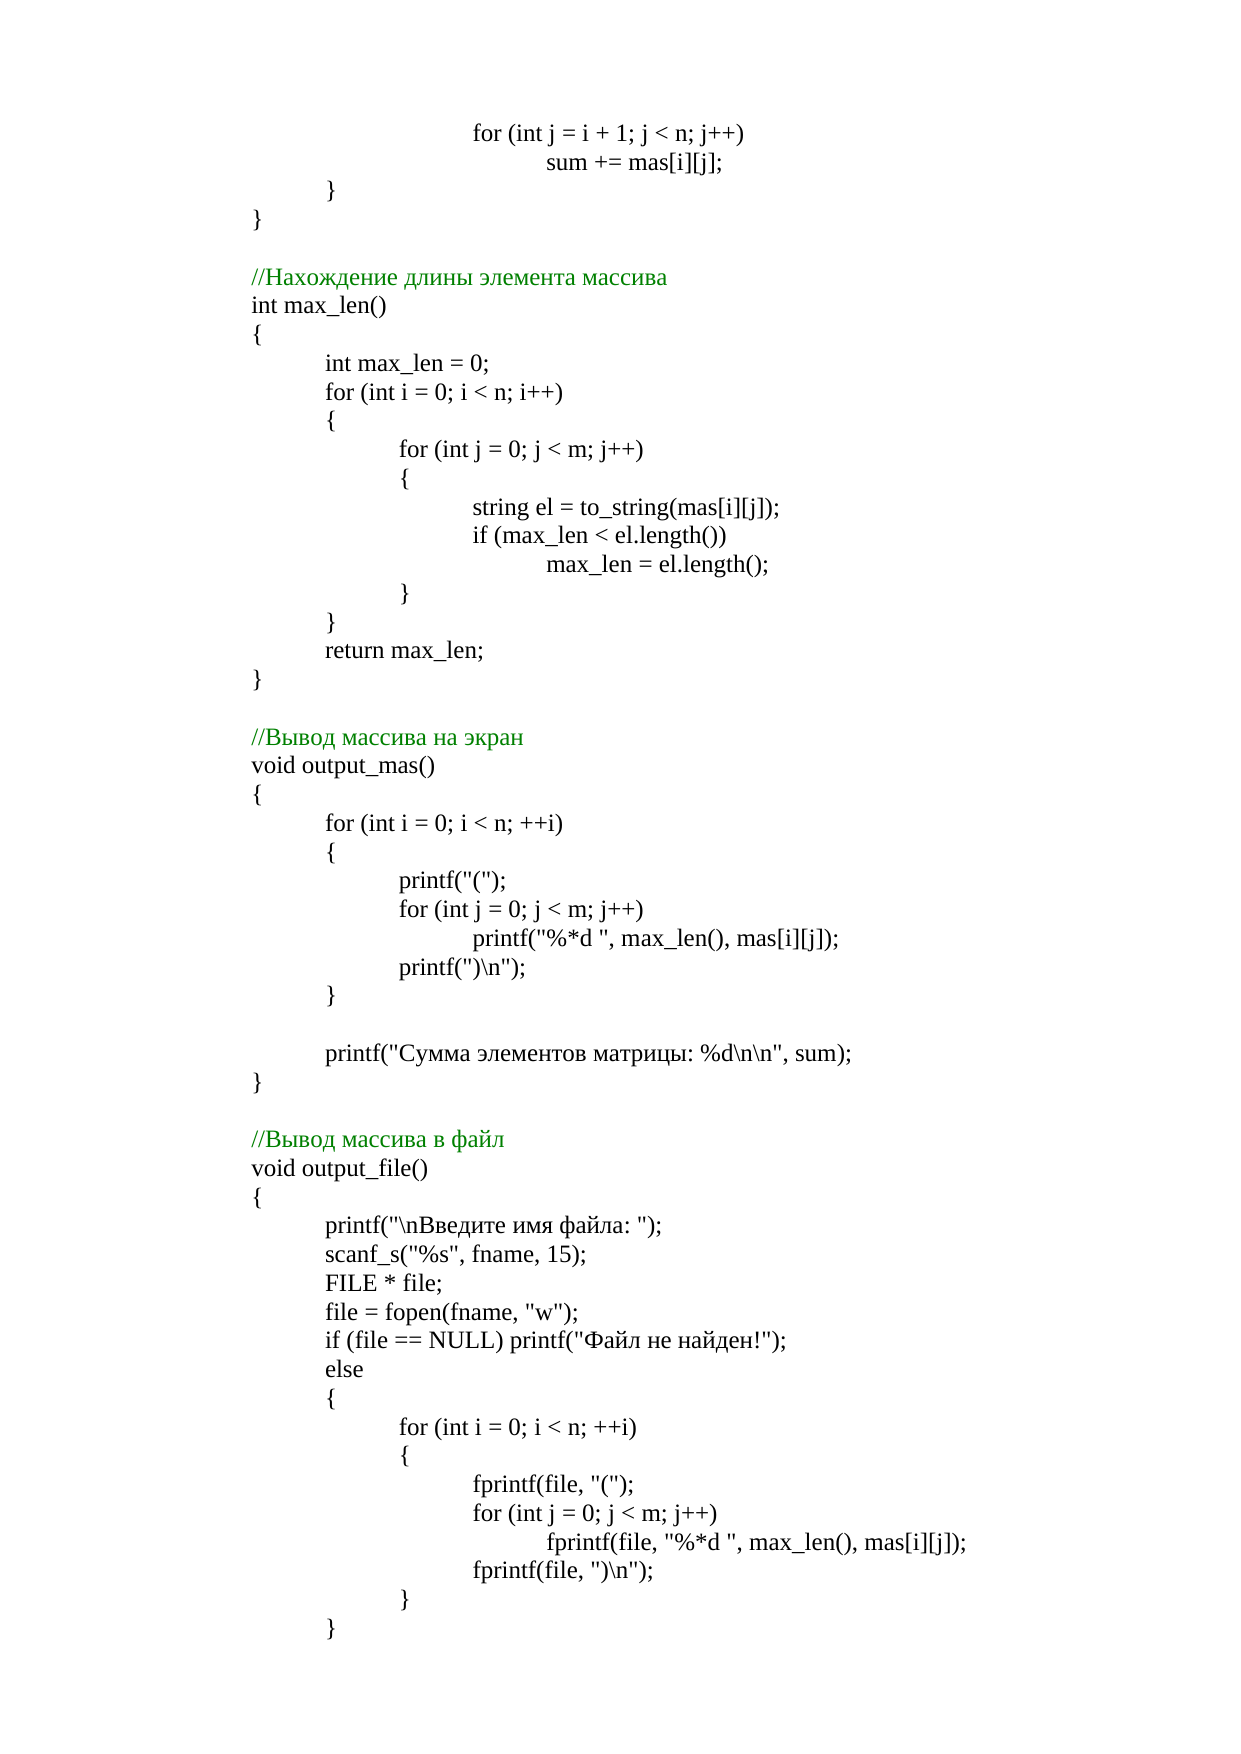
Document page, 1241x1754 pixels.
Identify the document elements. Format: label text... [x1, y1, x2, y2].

text { [251, 406, 1152, 434]
text for (int i = 0; i < n; ++i) [251, 1412, 1152, 1441]
text file = fopen(fname, "w"); [251, 1297, 1152, 1326]
text sum += mas[i][j]; [251, 147, 1152, 176]
text for (int j = i + 1; j < n; j++) [251, 118, 1152, 147]
text { [251, 1182, 1152, 1211]
text fprintf(file, "%*d ", max_len(), mas[i][j]); [251, 1527, 1152, 1556]
text } [251, 204, 1152, 233]
text } [251, 1067, 1152, 1096]
text for (int i = 0; i < n; i++) [251, 377, 1152, 406]
text } [251, 578, 1152, 607]
text } [251, 664, 1152, 693]
text //Вывод массива в файл [251, 1124, 1152, 1153]
text max_len = el.length(); [251, 549, 1152, 578]
text printf(")\n"); [251, 952, 1152, 981]
text } [251, 981, 1152, 1009]
text if (file == NULL) printf("Файл не найден!"); [251, 1326, 1152, 1354]
text { [251, 1383, 1152, 1412]
text for (int j = 0; j < m; j++) [251, 1498, 1152, 1527]
text } [251, 1613, 1152, 1642]
text void output_mas() [251, 751, 1152, 779]
text for (int j = 0; j < m; j++) [251, 894, 1152, 923]
text printf("Сумма элементов матрицы: %d\n\n", sum); [251, 1038, 1152, 1067]
text { [251, 837, 1152, 866]
text } [251, 607, 1152, 636]
text printf("%*d ", max_len(), mas[i][j]); [251, 923, 1152, 952]
text FILE * file; [251, 1268, 1152, 1297]
text if (max_len < el.length()) [251, 521, 1152, 549]
text void output_file() [251, 1153, 1152, 1182]
text scanf_s("%s", fname, 15); [251, 1239, 1152, 1268]
text //Вывод массива на экран [251, 722, 1152, 751]
text //Нахождение длины элемента массива [251, 262, 1152, 291]
text } [251, 176, 1152, 204]
text { [251, 463, 1152, 492]
text } [251, 1584, 1152, 1613]
text return max_len; [251, 636, 1152, 664]
text printf("("); [251, 866, 1152, 894]
text string el = to_string(mas[i][j]); [251, 492, 1152, 521]
text else [251, 1354, 1152, 1383]
text for (int i = 0; i < n; ++i) [251, 808, 1152, 837]
text printf("\nВведите имя файла: "); [251, 1211, 1152, 1239]
text fprintf(file, ")\n"); [251, 1556, 1152, 1584]
text { [251, 1441, 1152, 1469]
text for (int j = 0; j < m; j++) [251, 434, 1152, 463]
text { [251, 779, 1152, 808]
text int max_len() [251, 291, 1152, 319]
text { [251, 319, 1152, 348]
text fprintf(file, "("); [251, 1469, 1152, 1498]
text int max_len = 0; [251, 348, 1152, 377]
